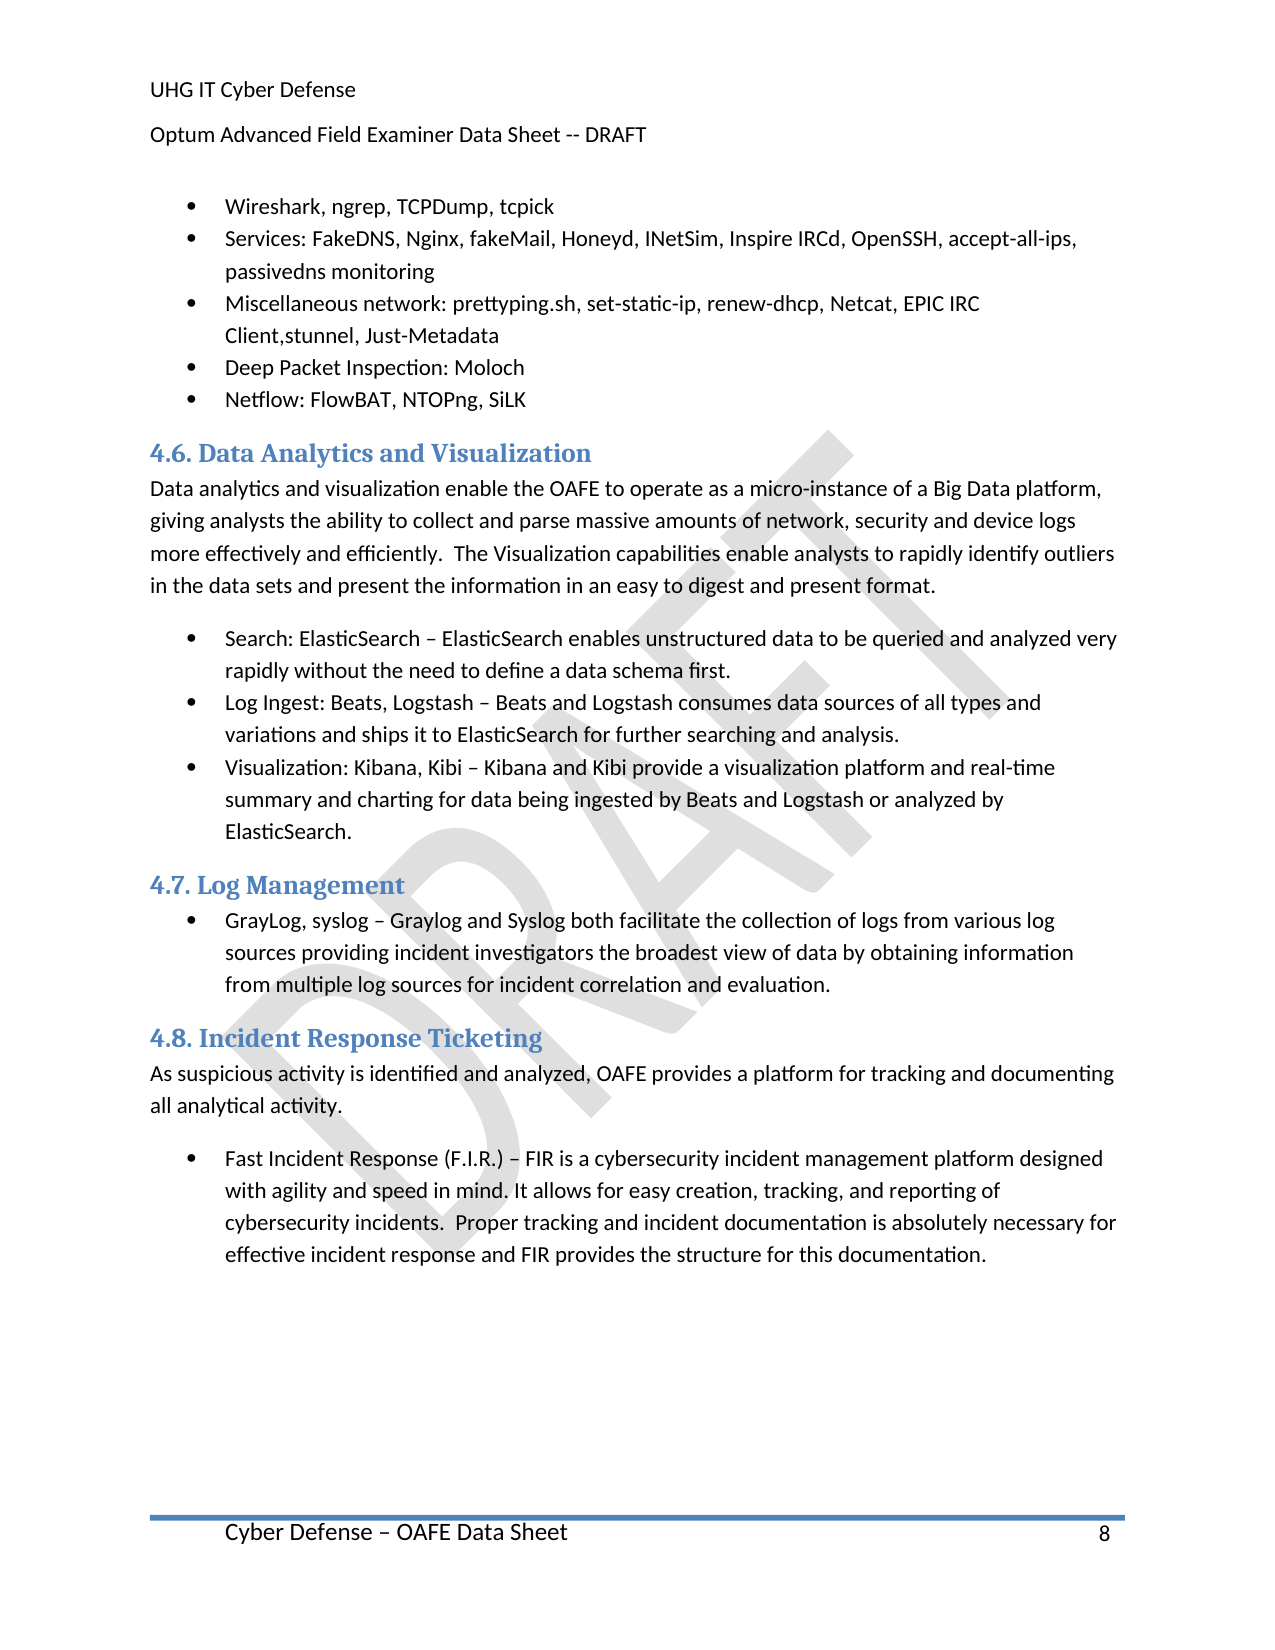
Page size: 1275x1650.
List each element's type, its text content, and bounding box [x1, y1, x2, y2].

list Search: ElasticSearch – ElasticSearch enables unstructured data to be queried and analyzed very rapidly without the need to define a data schema first. [187, 624, 1125, 684]
list Miscellaneous network: prettyping.sh, set-static-ip, renew-dhcp, Netcat, EPIC IRC Client,stunnel, Just-Metadata [187, 289, 1125, 349]
list Visualization: Kibana, Kibi – Kibana and Kibi provide a visualization platform and real-time summary and charting for data being ingested by Beats and Logstash or analyzed by ElasticSearch. [187, 753, 1125, 845]
list Log Ingest: Beats, Logstash – Beats and Logstash consumes data sources of all types and variations and ships it to ElasticSearch for further searching and analysis. [187, 688, 1125, 748]
text As suspicious activity is identified and analyzed, OAFE provides a platform for tracking and documenting all analytical activity. [150, 1059, 1125, 1119]
list Deep Packet Inspection: Moloch [187, 353, 1125, 381]
list Netflow: FlowBAT, NTOPng, SiLK [187, 386, 1125, 413]
subtitle Incident Response Ticketing [150, 1023, 1125, 1054]
list GrayLog, syslog – Graylog and Syslog both facilitate the collection of logs from various log sources providing incident investigators the broadest view of data by obtaining information from multiple log sources for incident correlation and evaluation. [187, 906, 1125, 998]
subtitle Log Management [150, 870, 1125, 901]
subtitle Data Analytics and Visualization [150, 438, 1125, 470]
list Services: FakeDNS, Nginx, fakeMail, Honeyd, INetSim, Inspire IRCd, OpenSSH, accept-all-ips, passivedns monitoring [187, 224, 1125, 285]
list Wireshark, ngrep, TCPDump, tcpick [187, 192, 1125, 220]
text Data analytics and visualization enable the OAFE to operate as a micro-instance of a Big Data platform, giving analysts the ability to collect and parse massive amounts of network, security and device logs more effectively and efficiently. The Visualization capabilities enable analysts to rapidly identify outliers in the data sets and present the information in an easy to digest and present format. [150, 474, 1125, 599]
list Fast Incident Response (F.I.R.) – FIR is a cybersecurity incident management platform designed with agility and speed in mind. It allows for easy creation, tracking, and reporting of cybersecurity incidents. Proper tracking and incident documentation is absolutely necessary for effective incident response and FIR provides the structure for this documentation. [187, 1144, 1125, 1269]
